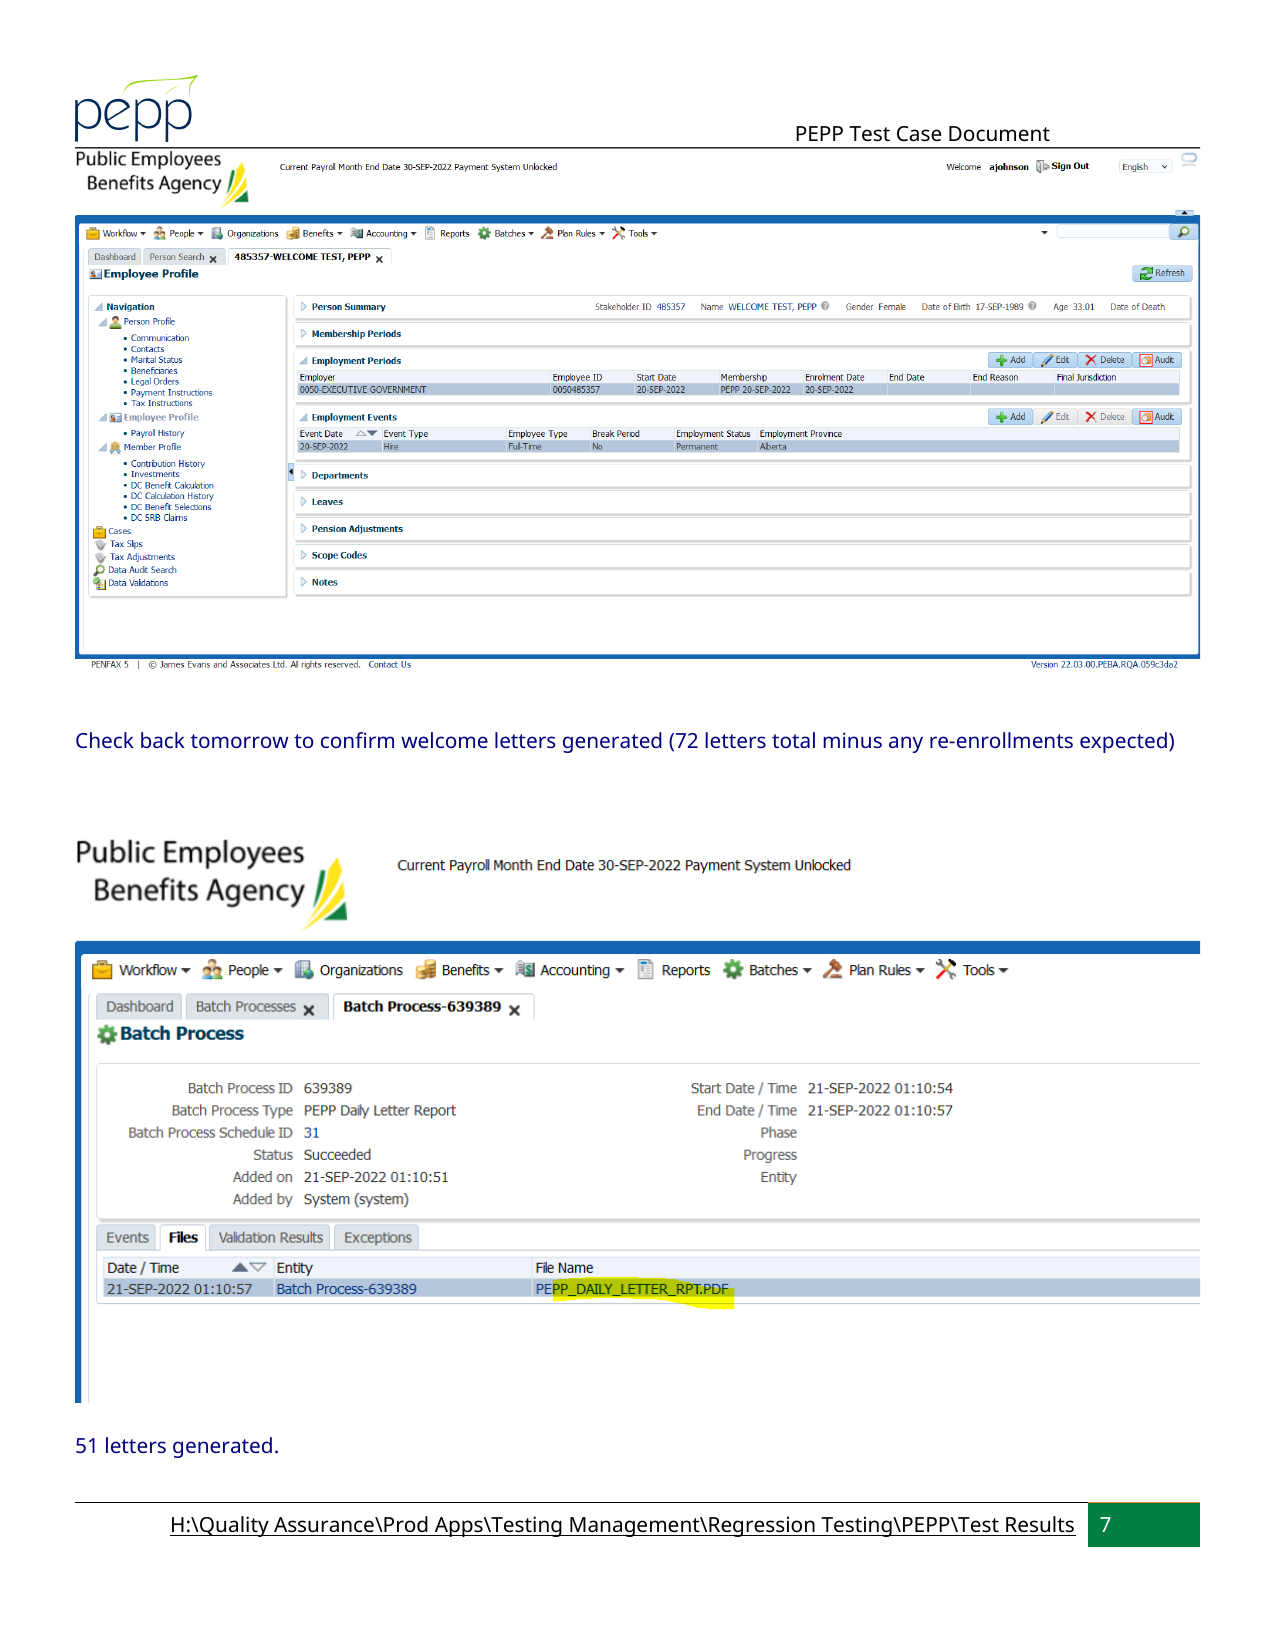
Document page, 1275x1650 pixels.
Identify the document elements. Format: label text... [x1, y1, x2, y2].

text 51 letters generated. [75, 1431, 1200, 1459]
picture [75, 75, 199, 142]
picture [75, 147, 1200, 669]
text Check back tomorrow to confirm welcome letters generated (72 letters total minus any re-enrollments expected) [75, 726, 1200, 754]
picture [75, 839, 1200, 1403]
